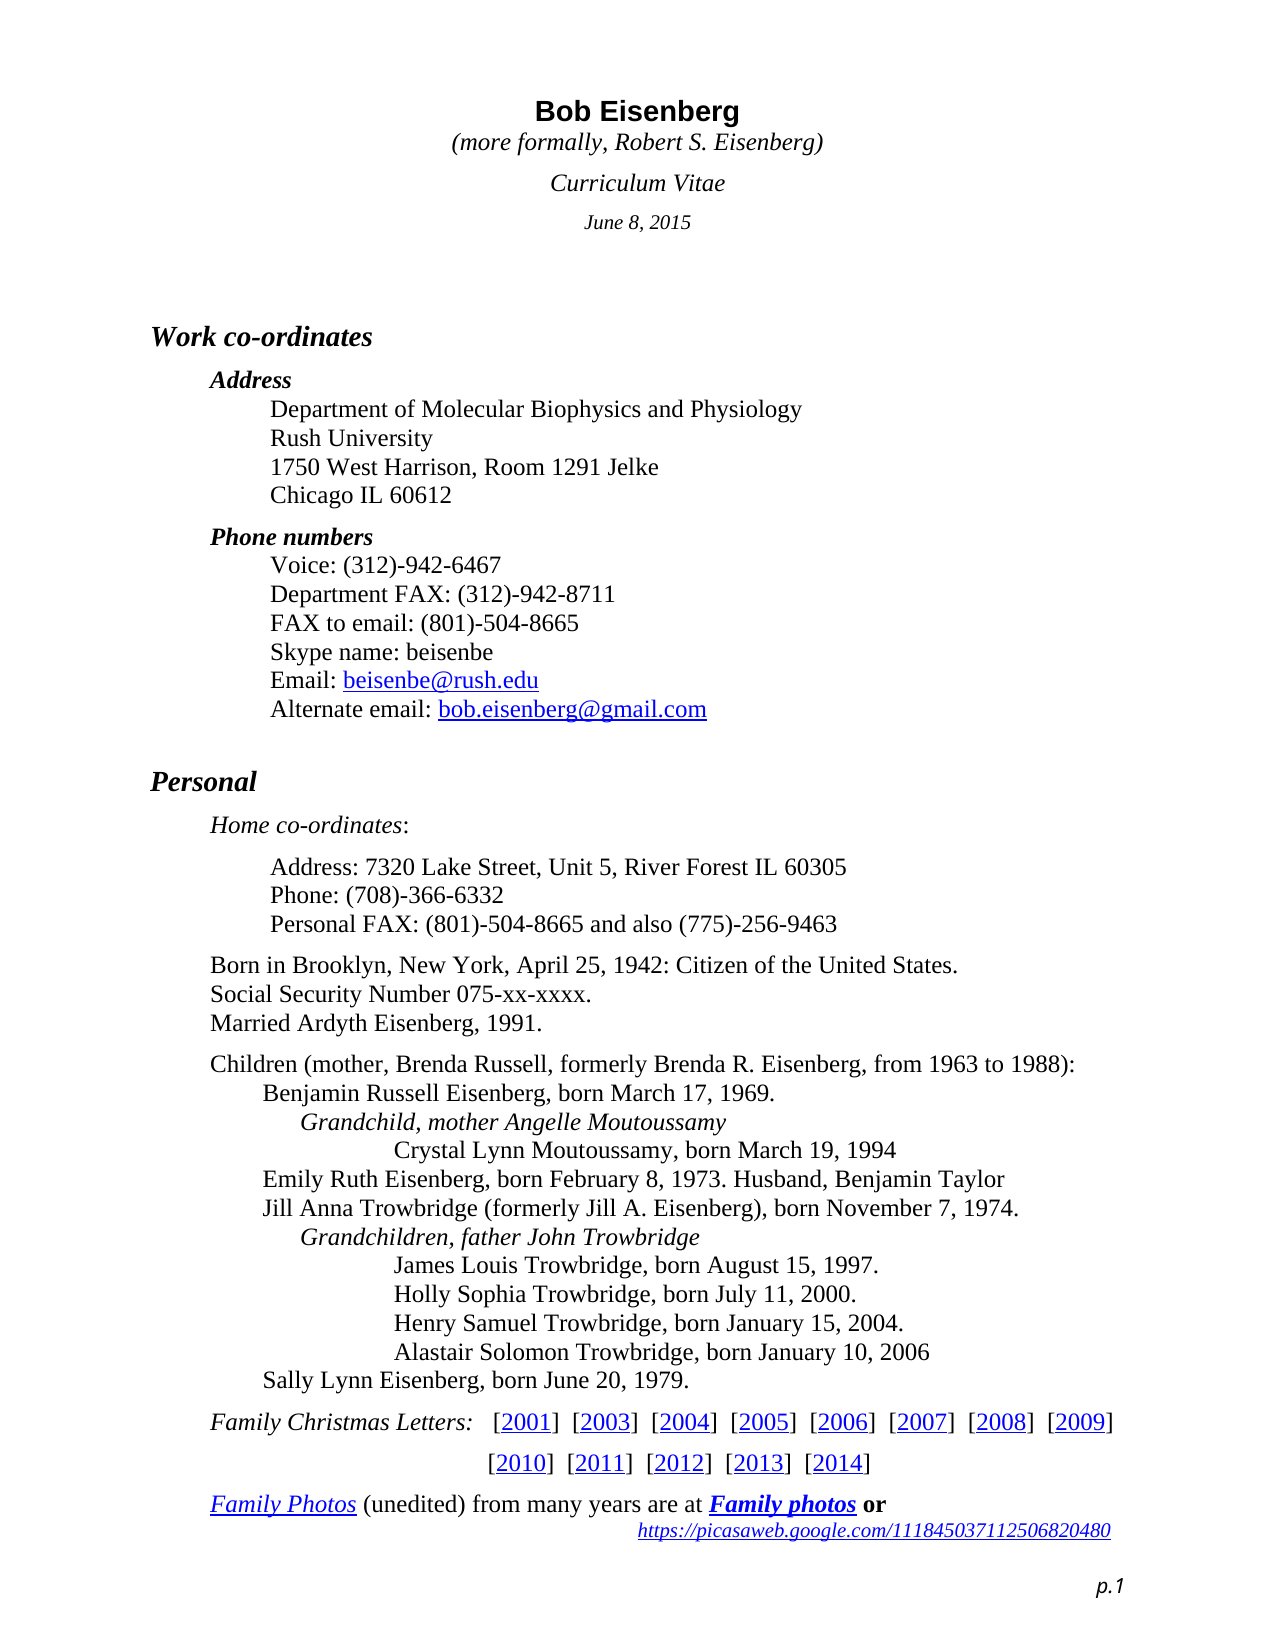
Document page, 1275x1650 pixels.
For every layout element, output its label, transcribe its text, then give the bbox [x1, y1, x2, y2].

text Holly Sophia Trowbridge, born July 11, 2000. [210, 1279, 1125, 1308]
text [2010] [2011] [2012] [2013] [2014] [210, 1448, 1125, 1477]
text Chicago IL 60612 [270, 481, 1125, 509]
text Benjamin Russell Eisenberg, born March 17, 1969. [210, 1078, 1125, 1107]
text 1750 West Harrison, Room 1291 Jelke [270, 452, 1125, 481]
text Skype name: beisenbe [270, 637, 1125, 666]
text FAX to email: (801)-504-8665 [270, 608, 1125, 637]
text (more formally, Robert S. Eisenberg) [150, 127, 1125, 156]
text Alternate email: bob.eisenberg@gmail.com [270, 694, 1125, 723]
text Rush University [270, 423, 1125, 452]
text Sally Lynn Eisenberg, born June 20, 1979. [210, 1365, 1125, 1394]
text Address: 7320 Lake Street, Unit 5, River Forest IL 60305 [270, 852, 1125, 880]
text Emily Ruth Eisenberg, born February 8, 1973. Husband, Benjamin Taylor [210, 1164, 1125, 1193]
text Family Christmas Letters: [2001] [2003] [2004] [2005] [2006] [2007] [2008] [2009] [210, 1407, 1125, 1435]
text Jill Anna Trowbridge (formerly Jill A. Eisenberg), born November 7, 1974. [210, 1193, 1125, 1222]
text https://picasaweb.google.com/111845037112506820480 [210, 1518, 1125, 1542]
text Henry Samuel Trowbridge, born January 15, 2004. [210, 1308, 1125, 1337]
text Personal FAX: (801)-504-8665 and also (775)-256-9463 [195, 909, 1125, 938]
text Married Ardyth Eisenberg, 1991. [210, 1008, 1125, 1037]
text Bob Eisenberg [150, 94, 1125, 127]
text Social Security Number 075-xx-xxxx. [210, 979, 1125, 1008]
text Personal [150, 764, 1125, 798]
text Department of Molecular Biophysics and Physiology [270, 394, 1125, 423]
text Voice: (312)-942-6467 [270, 551, 1125, 579]
text Born in Brooklyn, New York, April 25, 1942: Citizen of the United States. [210, 950, 1125, 979]
text Home co-ordinates: [210, 810, 1125, 839]
text James Louis Trowbridge, born August 15, 1997. [210, 1250, 1125, 1279]
text Phone: (708)-366-6332 [270, 880, 1125, 909]
text Grandchildren, father John Trowbridge [210, 1222, 1125, 1250]
text Crystal Lynn Moutoussamy, born March 19, 1994 [210, 1135, 1125, 1164]
text Address [210, 366, 1125, 394]
text Department FAX: (312)-942-8711 [270, 579, 1125, 608]
text Work co-ordinates [150, 319, 1125, 353]
text Family Photos (unedited) from many years are at Family photos or [210, 1489, 1125, 1518]
text Email: beisenbe@rush.edu [270, 666, 1125, 694]
text Children (mother, Brenda Russell, formerly Brenda R. Eisenberg, from 1963 to 1988): [210, 1049, 1125, 1078]
text Phone numbers [210, 522, 1125, 551]
text June 8, 2015 [150, 210, 1125, 234]
text Alastair Solomon Trowbridge, born January 10, 2006 [210, 1337, 1125, 1365]
text Grandchild, mother Angelle Moutoussamy [210, 1107, 1125, 1135]
text Curriculum Vitae [150, 168, 1125, 197]
